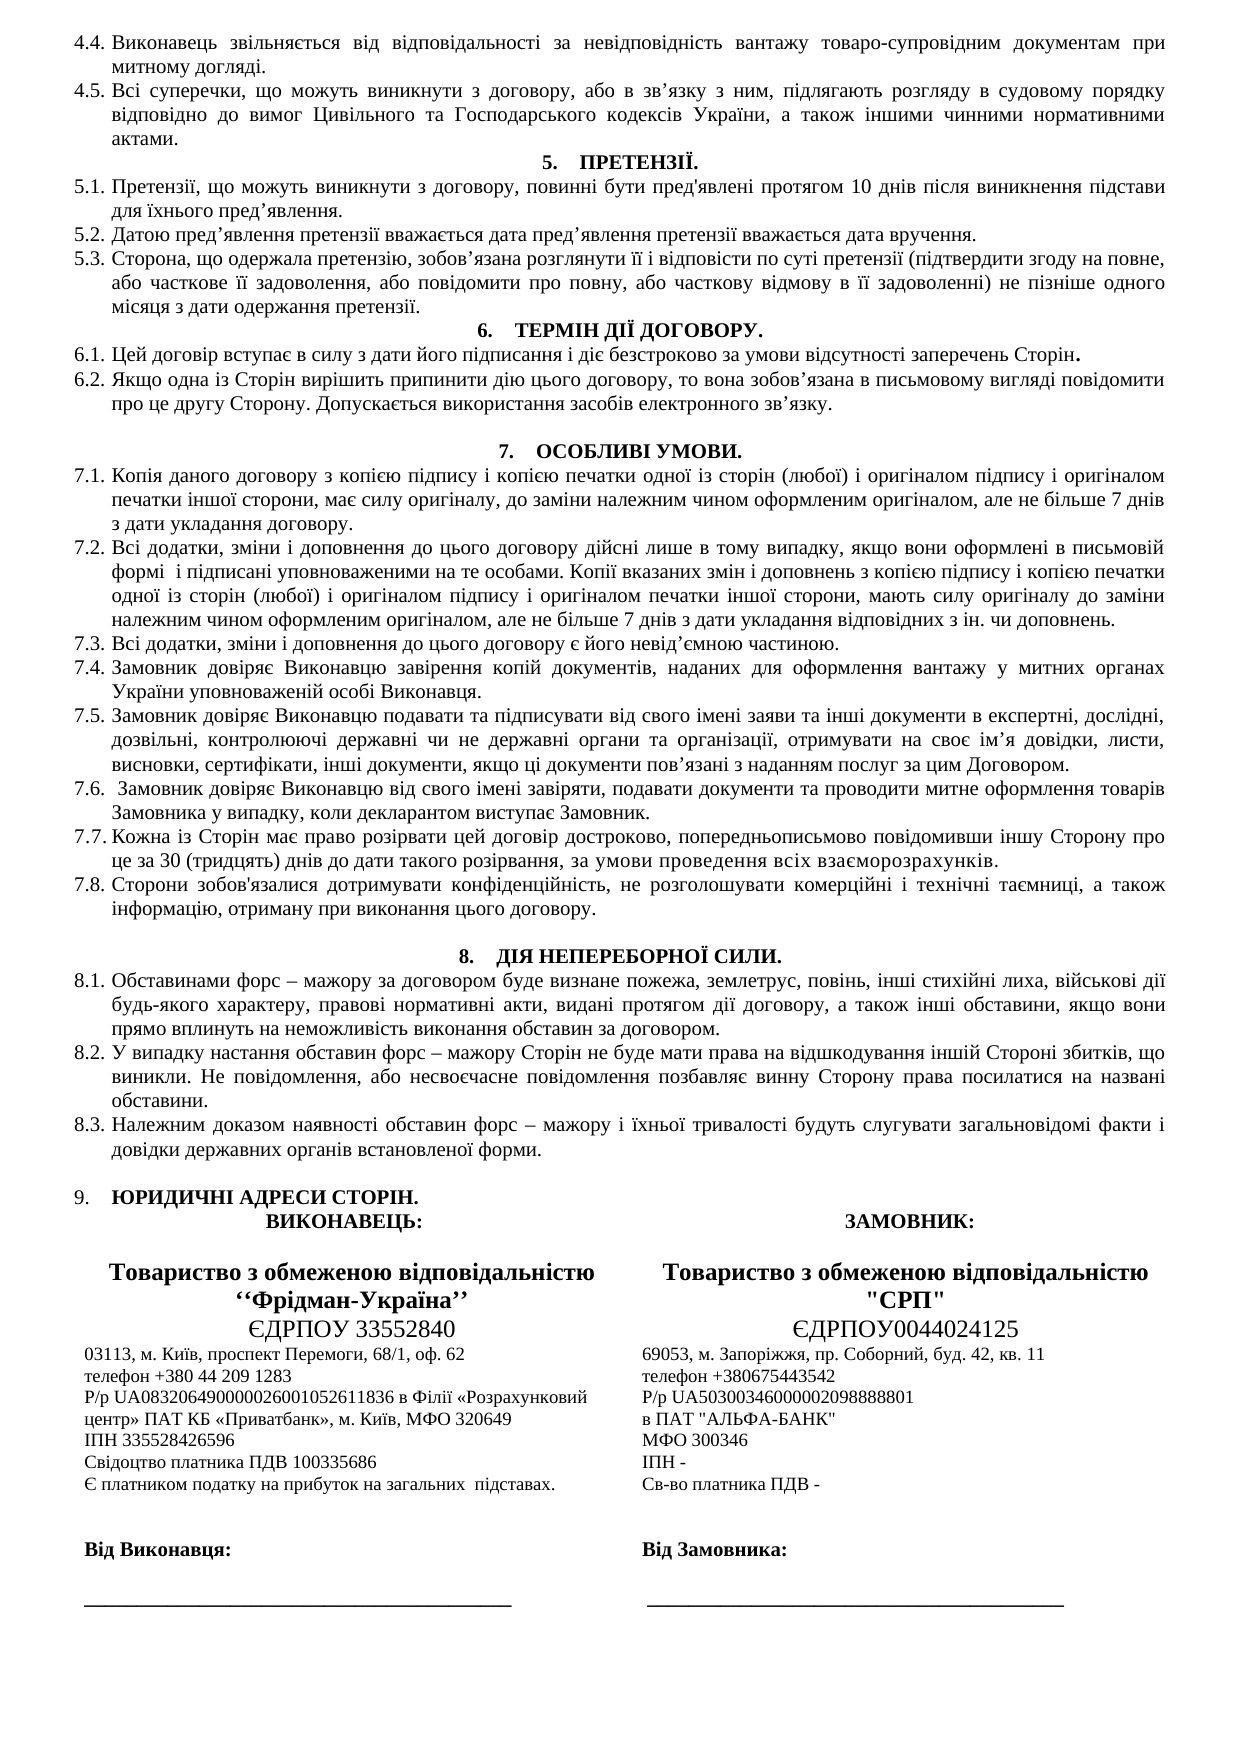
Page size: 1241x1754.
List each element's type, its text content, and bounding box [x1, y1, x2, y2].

table_cell Від Виконавця: _________________________________________ [73, 1513, 631, 1609]
list Належним доказом наявності обставин форс – мажору і їхньої тривалості будуть слугувати загальновідомі факти і довідки державних органів встановленої форми. [74, 1112, 1167, 1161]
list Претензії, що можуть виникнути з договору, повинні бути пред'явлені протягом 10 днів після виникнення підстави для їхнього пред’явлення. [74, 174, 1167, 222]
list Виконавець звільняється від відповідальності за невідповідність вантажу товаро-супровідним документам при митному догляді. [74, 29, 1167, 78]
list ТЕРМІН ДІЇ ДОГОВОРУ. [74, 318, 1167, 342]
list ПРЕТЕНЗІЇ. [74, 150, 1167, 174]
text ВИКОНАВЕЦЬ: ЗАМОВНИК: [74, 1209, 1167, 1233]
table_cell Від Замовника: ________________________________________ [631, 1513, 1180, 1609]
list У випадку настання обставин форс – мажору Сторін не буде мати права на відшкодування іншій Стороні збитків, що виникли. Не повідомлення, або несвоєчасне повідомлення позбавляє винну Сторону права посилатися на названі обставини. [74, 1040, 1167, 1112]
list Копія даного договору з копією підпису і копією печатки одної із сторін (любої) і оригіналом підпису і оригіналом печатки іншої сторони, має силу оригіналу, до заміни належним чином оформленим оригіналом, але не більше 7 днів з дати укладання договору. [74, 463, 1167, 535]
table_header Товариство з обмеженою відповідальністю "СРП" ЄДРПОУ0044024125 [631, 1257, 1180, 1343]
list Датою пред’явлення претензії вважається дата пред’явлення претензії вважається дата вручення. [74, 222, 1167, 246]
list Замовник довіряє Виконавцю подавати та підписувати від свого імені заяви та інші документи в експертні, дослідні, дозвільні, контролюючі державні чи не державні органи та організації, отримувати на своє ім’я довідки, листи, висновки, сертифікати, інші документи, якщо ці документи пов’язані з наданням послуг за цим Договором. [74, 703, 1167, 776]
list Всі суперечки, що можуть виникнути з договору, або в зв’язку з ним, підлягають розгляду в судовому порядку відповідно до вимог Цивільного та Господарського кодексів України, а також іншими чинними нормативними актами. [74, 78, 1167, 150]
list Обставинами форс – мажору за договором буде визнане пожежа, землетрус, повінь, інші стихійні лиха, військові дії будь-якого характеру, правові нормативні акти, видані протягом дії договору, а також інші обставини, якщо вони прямо вплинуть на неможливість виконання обставин за договором. [74, 968, 1167, 1040]
list Сторони зобов'язалися дотримувати конфіденційність, не розголошувати комерційні і технічні таємниці, а також інформацію, отриману при виконання цього договору. [74, 872, 1167, 920]
table_cell 69053, м. Запоріжжя, пр. Соборний, буд. 42, кв. 11 телефон +380675443542 Р/р UA50300346000002098888801 в ПАТ "АЛЬФА-БАНК" МФО 300346 IПН - Св-во платника ПДВ - [631, 1343, 1180, 1513]
list Замовник довіряє Виконавцю завірення копій документів, наданих для оформлення вантажу у митних органах України уповноваженій особі Виконавця. [74, 655, 1167, 703]
list Сторона, що одержала претензію, зобов’язана розглянути її і відповісти по суті претензії (підтвердити згоду на повне, або часткове її задоволення, або повідомити про повну, або часткову відмову в її задоволенні) не пізніше одного місяця з дати одержання претензії. [74, 246, 1167, 318]
list Кожна із Сторін має право розірвати цей договір достроково, попередньописьмово повідомивши іншу Сторону про це за 30 (тридцять) днів до дати такого розірвання, за умови проведення всіх взаєморозрахунків. [74, 824, 1167, 872]
table_cell 03113, м. Київ, проспект Перемоги, 68/1, оф. 62 телефон +380 44 209 1283 Р/р UA083206490000026001052611836 в Філії «Розрахунковий центр» ПАТ КБ «Приватбанк», м. Київ, МФО 320649 ІПН 335528426596 Свідоцтво платника ПДВ 100335686 Є платником податку на прибуток на загальних підставах. [73, 1343, 631, 1513]
list Замовник довіряє Виконавцю від свого імені завіряти, подавати документи та проводити митне оформлення товарів Замовника у випадку, коли декларантом виступає Замовник. [74, 776, 1167, 824]
list Всі додатки, зміни і доповнення до цього договору дійсні лише в тому випадку, якщо вони оформлені в письмовій формі і підписані уповноваженими на те особами. Копії вказаних змін і доповнень з копією підпису і копією печатки одної із сторін (любої) і оригіналом підпису і оригіналом печатки іншої сторони, мають силу оригіналу до заміни належним чином оформленим оригіналом, але не більше 7 днів з дати укладання відповідних з ін. чи доповнень. [74, 535, 1167, 631]
list Цей договір вступає в силу з дати його підписання і діє безстроково за умови відсутності заперечень Сторін. [74, 342, 1167, 366]
list Якщо одна із Сторін вирішить припинити дію цього договору, то вона зобов’язана в письмовому вигляді повідомити про це другу Сторону. Допускається використання засобів електронного зв’язку. [74, 366, 1167, 414]
table_header Товариство з обмеженою відповідальністю ‘‘Фрідман-Україна’’ ЄДРПОУ 33552840 [73, 1257, 631, 1343]
list ЮРИДИЧНІ АДРЕСИ СТОРІН. [74, 1184, 1167, 1209]
list ДІЯ НЕПЕРЕБОРНОЇ СИЛИ. [74, 944, 1167, 968]
list Всі додатки, зміни і доповнення до цього договору є його невід’ємною частиною. [74, 631, 1167, 655]
list ОСОБЛИВІ УМОВИ. [74, 439, 1167, 463]
